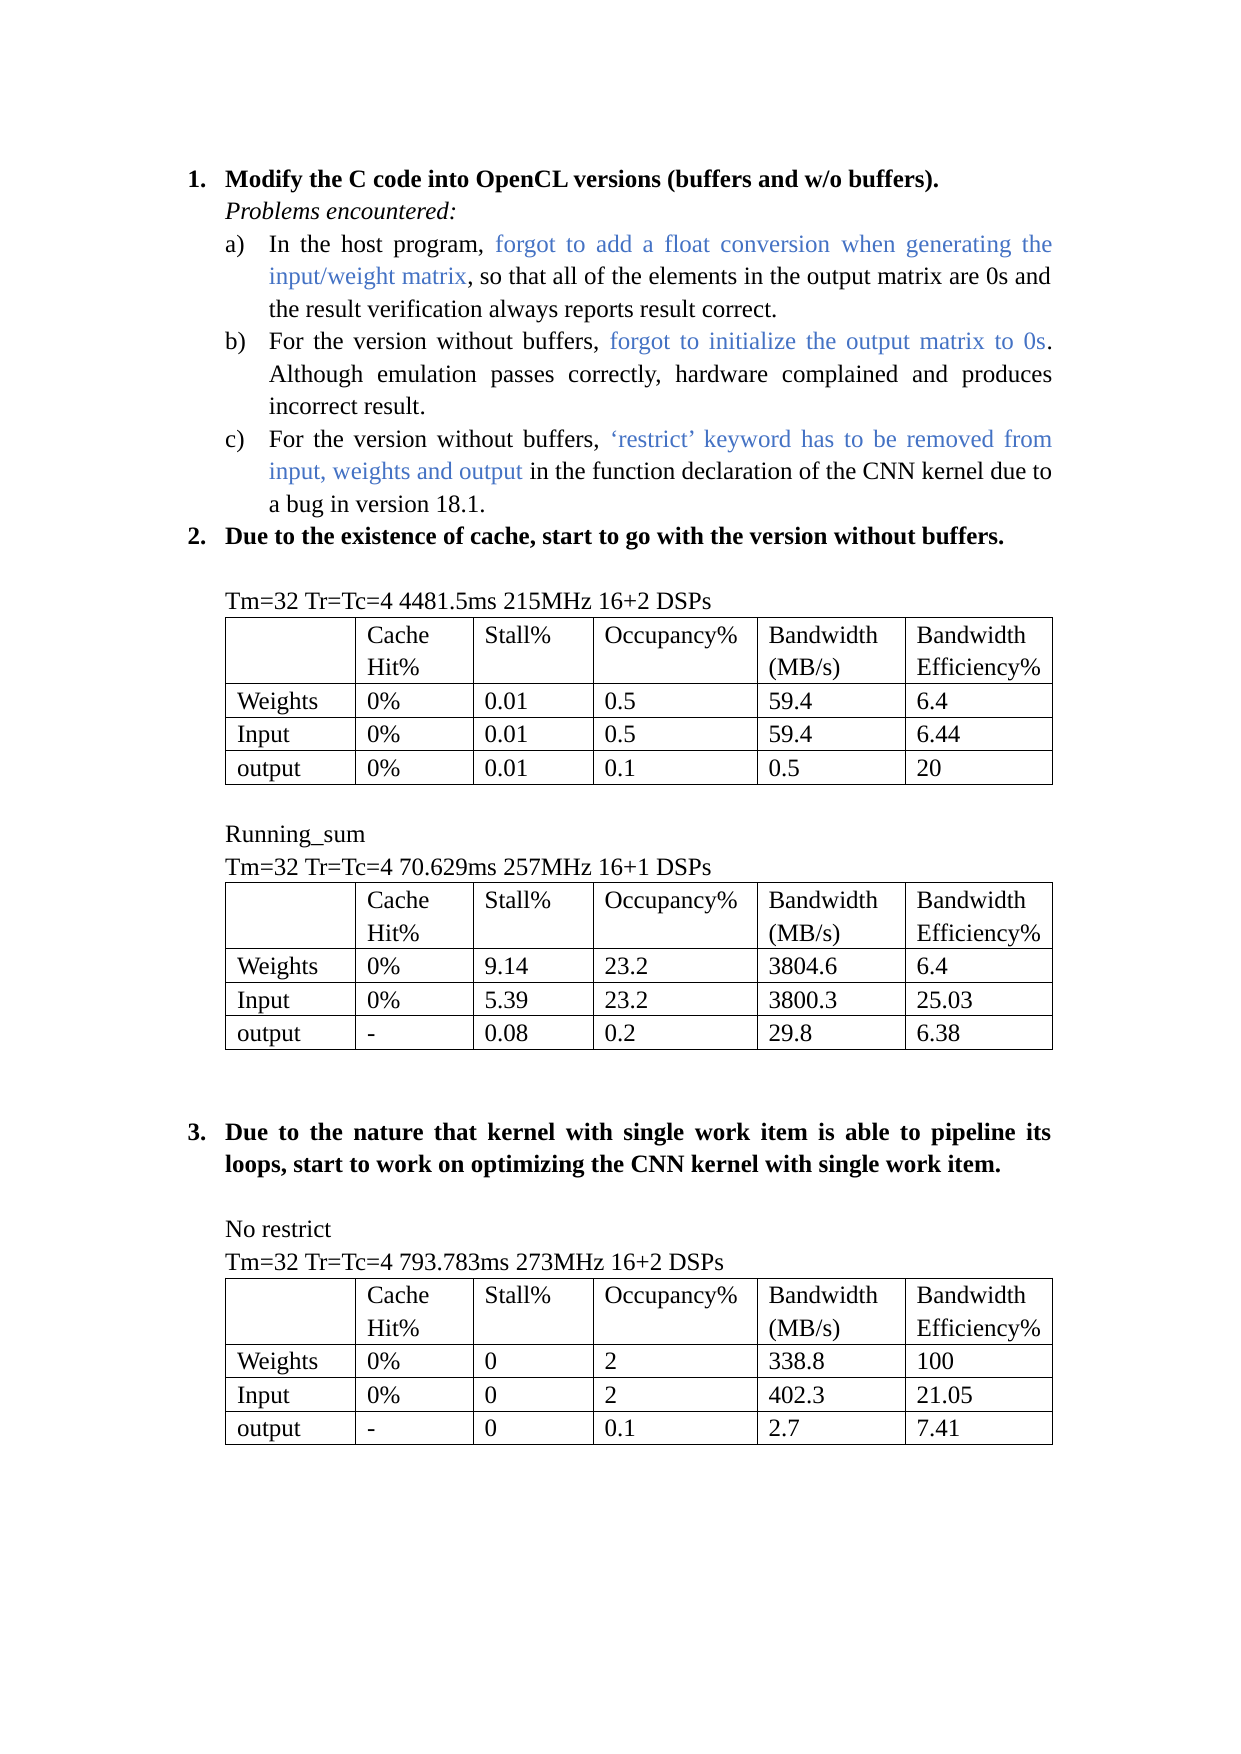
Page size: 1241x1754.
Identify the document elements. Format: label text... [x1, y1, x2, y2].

list In the host program, forgot to add a float conversion when generating the input/weight matrix, so that all of the elements in the output matrix are 0s and the result verification always reports result correct. [225, 227, 1053, 324]
table_cell 0% [356, 983, 473, 1015]
table_cell 0.5 [758, 751, 905, 784]
table_cell 0% [356, 949, 473, 982]
table_cell 0.2 [594, 1016, 757, 1049]
list Due to the nature that kernel with single work item is able to pipeline its loops, start to work on optimizing the CNN kernel with single work item. [187, 1115, 1053, 1180]
table_cell 402.3 [758, 1378, 905, 1411]
list For the version without buffers, ‘restrict’ keyword has to be removed from input, weights and output in the function declaration of the CNN kernel due to a bug in version 18.1. [225, 422, 1053, 519]
table_header Cache Hit% [356, 618, 473, 683]
table_cell Input [226, 718, 355, 750]
table_cell 100 [906, 1345, 1052, 1377]
table_cell 20 [906, 751, 1052, 784]
table_cell 6.4 [906, 949, 1052, 982]
table_cell 23.2 [594, 949, 757, 982]
table_cell output [226, 1412, 355, 1444]
table_cell 2 [594, 1345, 757, 1377]
table_cell Input [226, 1378, 355, 1411]
table_header Stall% [474, 883, 593, 948]
table_cell 2.7 [758, 1412, 905, 1444]
table_cell 23.2 [594, 983, 757, 1015]
table_cell 2 [594, 1378, 757, 1411]
table_cell 0% [356, 718, 473, 750]
table_cell 0.01 [474, 751, 593, 784]
table_cell output [226, 1016, 355, 1049]
table_cell Weights [226, 1345, 355, 1377]
table_cell 6.4 [906, 684, 1052, 717]
list Running_sum [225, 817, 1053, 850]
table_cell 0 [474, 1378, 593, 1411]
table_cell 0% [356, 1378, 473, 1411]
table_cell 0 [474, 1345, 593, 1377]
table_cell 9.14 [474, 949, 593, 982]
table_cell 59.4 [758, 718, 905, 750]
table_header Occupancy% [594, 618, 757, 683]
text No restrict [225, 1212, 1053, 1245]
table_cell 0% [356, 684, 473, 717]
list For the version without buffers, forgot to initialize the output matrix to 0s. Although emulation passes correctly, hardware complained and produces incorrect result. [225, 324, 1053, 422]
table_cell 6.38 [906, 1016, 1052, 1049]
table_cell 0.1 [594, 1412, 757, 1444]
text Tm=32 Tr=Tc=4 793.783ms 273MHz 16+2 DSPs [225, 1245, 1053, 1277]
table_cell 3804.6 [758, 949, 905, 982]
table_cell - [356, 1016, 473, 1049]
table_cell 0.08 [474, 1016, 593, 1049]
table_cell 6.44 [906, 718, 1052, 750]
table_cell 0.1 [594, 751, 757, 784]
table_header Bandwidth Efficiency% [906, 618, 1052, 683]
table_cell 21.05 [906, 1378, 1052, 1411]
table_header Cache Hit% [356, 1279, 473, 1343]
table_header Occupancy% [594, 883, 757, 948]
table_cell 29.8 [758, 1016, 905, 1049]
table_header Bandwidth (MB/s) [758, 618, 905, 683]
table_header Bandwidth (MB/s) [758, 883, 905, 948]
table_cell 0% [356, 751, 473, 784]
table_cell 25.03 [906, 983, 1052, 1015]
list Problems encountered: [225, 194, 1053, 227]
table_header Occupancy% [594, 1279, 757, 1343]
table_cell 0.01 [474, 684, 593, 717]
table_header Bandwidth Efficiency% [906, 883, 1052, 948]
table_cell 0.5 [594, 684, 757, 717]
table_cell output [226, 751, 355, 784]
table_cell - [356, 1412, 473, 1444]
table_cell Weights [226, 949, 355, 982]
table_header Bandwidth Efficiency% [906, 1279, 1052, 1343]
table_header Stall% [474, 1279, 593, 1343]
table_cell 5.39 [474, 983, 593, 1015]
list Modify the C code into OpenCL versions (buffers and w/o buffers). [187, 162, 1053, 194]
list Due to the existence of cache, start to go with the version without buffers. [187, 519, 1053, 552]
table_cell 338.8 [758, 1345, 905, 1377]
table_header [226, 618, 355, 683]
table_cell 0.01 [474, 718, 593, 750]
table_cell 59.4 [758, 684, 905, 717]
table_header Cache Hit% [356, 883, 473, 948]
table_cell Weights [226, 684, 355, 717]
table_header Stall% [474, 618, 593, 683]
table_cell 3800.3 [758, 983, 905, 1015]
list Tm=32 Tr=Tc=4 4481.5ms 215MHz 16+2 DSPs [225, 584, 1053, 617]
table_cell 7.41 [906, 1412, 1052, 1444]
table_cell Input [226, 983, 355, 1015]
list Tm=32 Tr=Tc=4 70.629ms 257MHz 16+1 DSPs [225, 850, 1053, 882]
table_cell 0% [356, 1345, 473, 1377]
table_header [226, 883, 355, 948]
table_header Bandwidth (MB/s) [758, 1279, 905, 1343]
table_header [226, 1279, 355, 1343]
table_cell 0 [474, 1412, 593, 1444]
table_cell 0.5 [594, 718, 757, 750]
